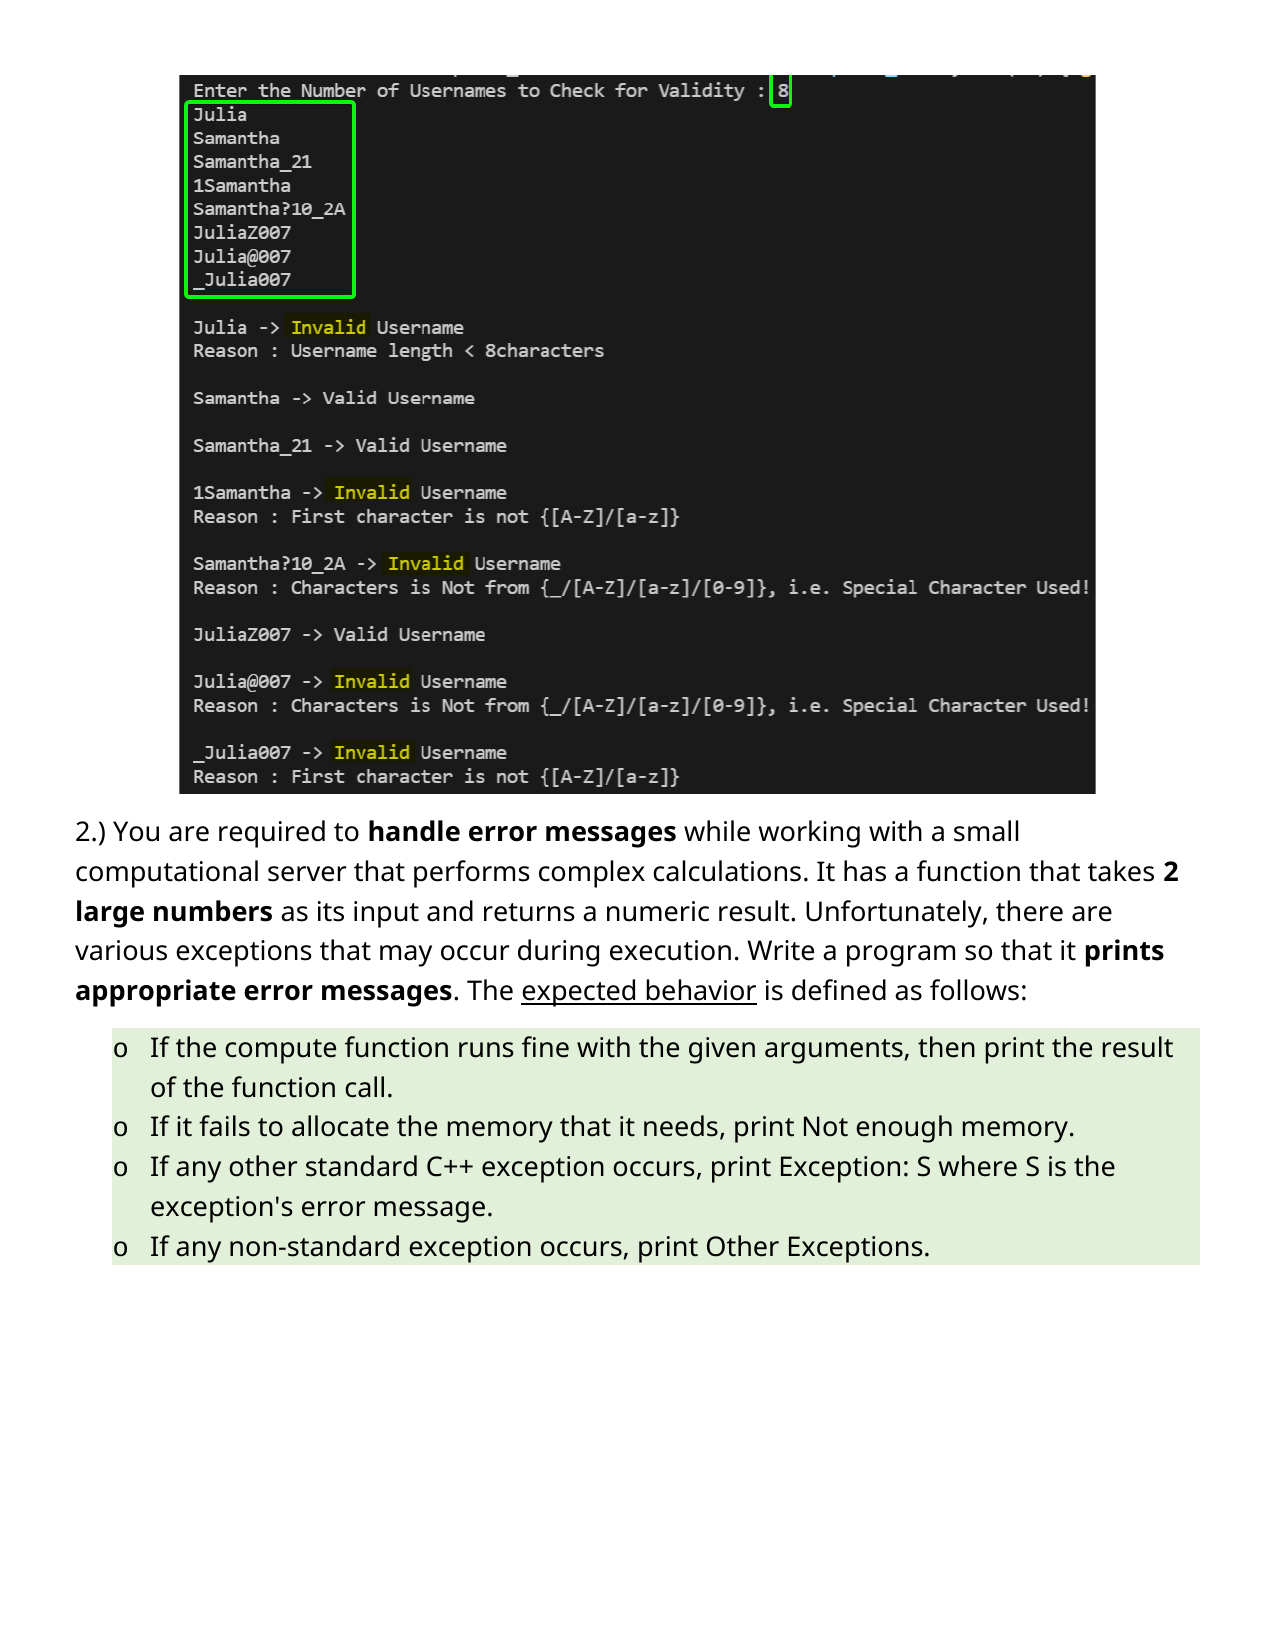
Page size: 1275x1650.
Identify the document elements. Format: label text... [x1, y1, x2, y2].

list If any other standard C++ exception occurs, print Exception: S where S is the exception's error message. [112, 1148, 1200, 1225]
list If the compute function runs fine with the given arguments, then print the result of the function call. [112, 1028, 1200, 1105]
picture [179, 75, 1096, 794]
list If it fails to allocate the memory that it needs, print Not enough memory. [112, 1108, 1200, 1145]
text 2.) You are required to handle error messages while working with a small computational server that performs complex calculations. It has a function that takes 2 large numbers as its input and returns a numeric result. Unfortunately, there are various exceptions that may occur during execution. Write a program so that it prints appropriate error messages. The expected behavior is defined as follows: [75, 812, 1200, 1008]
list If any non-standard exception occurs, print Other Exceptions. [112, 1228, 1200, 1265]
